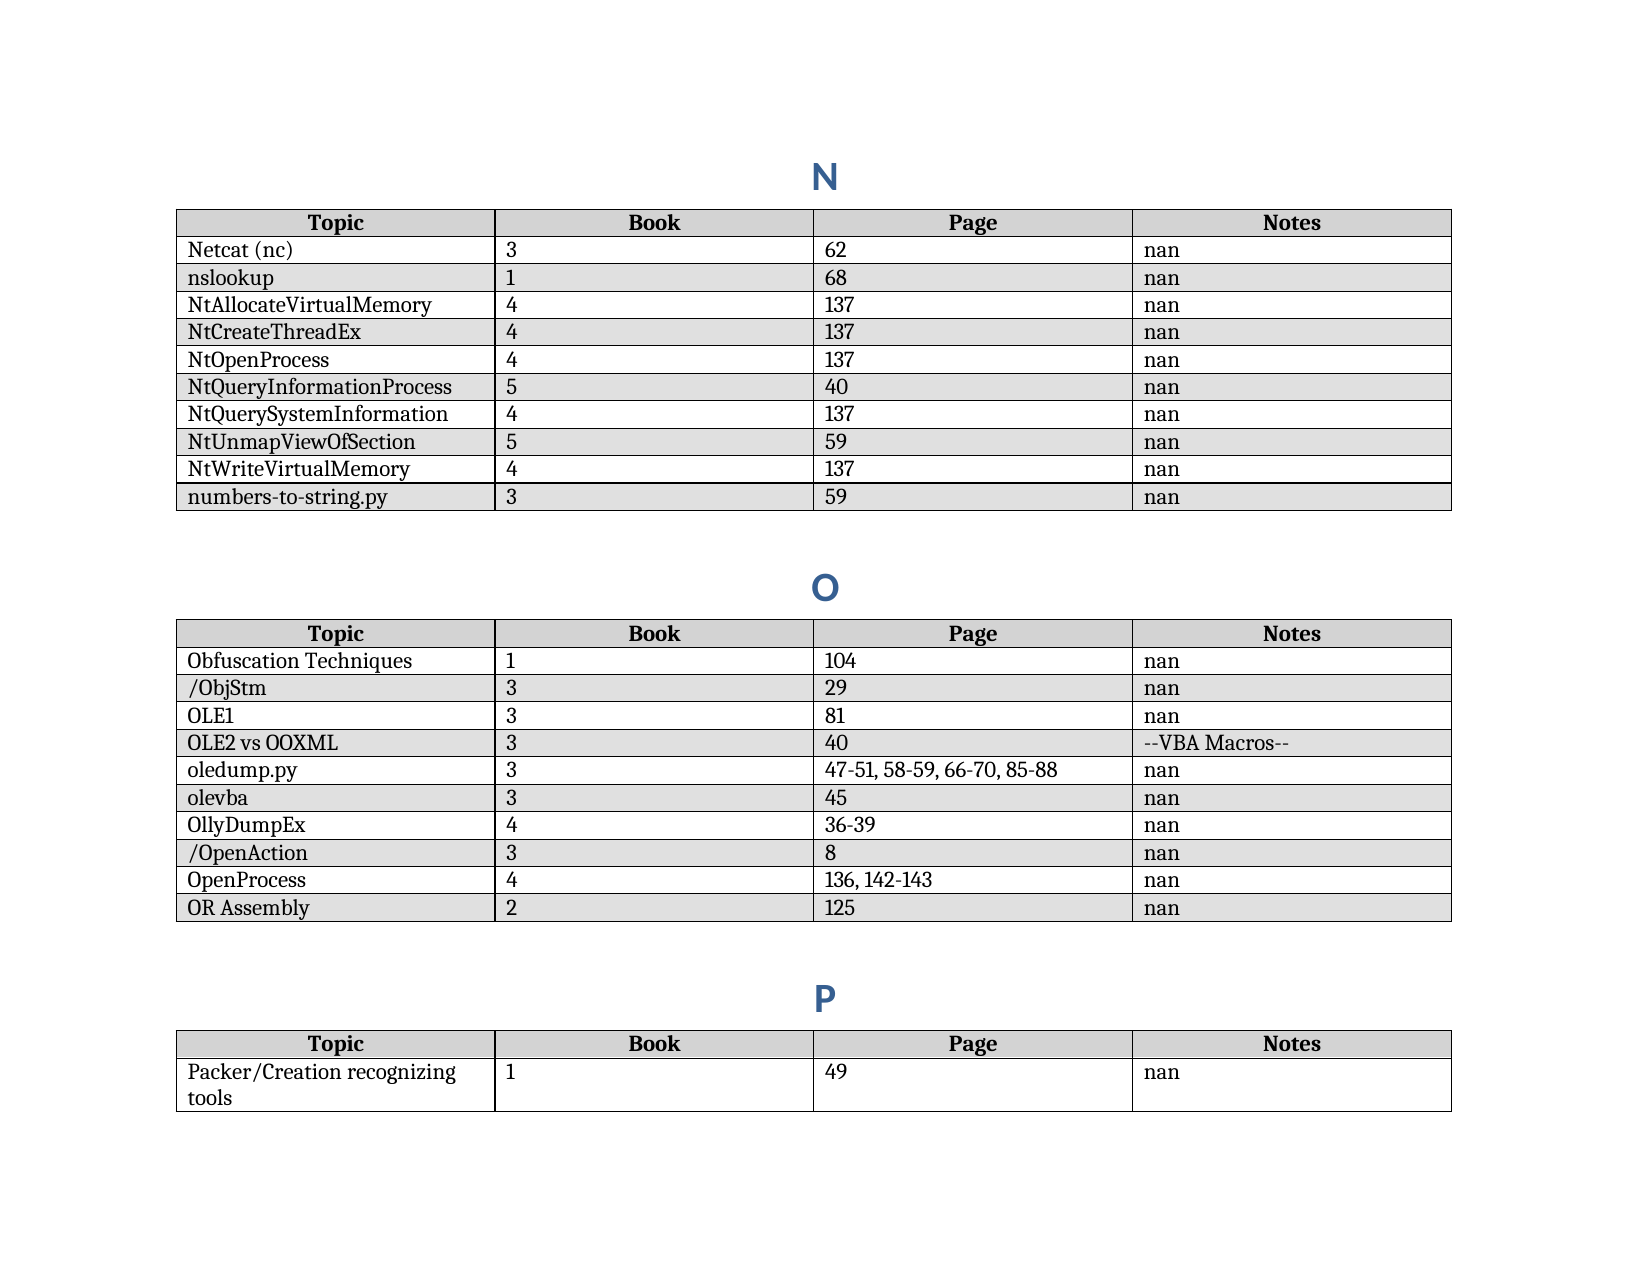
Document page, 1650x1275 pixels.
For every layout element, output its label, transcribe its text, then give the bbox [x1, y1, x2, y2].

table_header Page [814, 620, 1132, 647]
table_cell 3 [496, 840, 813, 866]
table_cell 137 [814, 346, 1132, 373]
table_header Notes [1133, 210, 1451, 236]
table_cell 45 [814, 785, 1132, 811]
table_cell OpenProcess [177, 867, 494, 893]
table_cell 47-51, 58-59, 66-70, 85-88 [814, 757, 1132, 784]
table_header Notes [1133, 1031, 1451, 1057]
table_cell NtOpenProcess [177, 346, 494, 373]
table_cell 81 [814, 702, 1132, 729]
table_cell 3 [496, 237, 813, 263]
table_cell Packer/Creation recognizing tools [177, 1059, 494, 1111]
table_cell 3 [496, 757, 813, 784]
table_cell 3 [496, 484, 813, 510]
table_cell 137 [814, 456, 1132, 482]
table_cell nan [1133, 292, 1451, 318]
table_cell nan [1133, 319, 1451, 345]
subtitle N [187, 150, 1462, 201]
table_cell NtQuerySystemInformation [177, 401, 494, 428]
table_cell nan [1133, 456, 1451, 482]
table_cell NtWriteVirtualMemory [177, 456, 494, 482]
table_cell OLE1 [177, 702, 494, 729]
table_cell 4 [496, 456, 813, 482]
table_cell 3 [496, 675, 813, 701]
table_cell /OpenAction [177, 840, 494, 866]
table_cell nan [1133, 757, 1451, 784]
table_header Notes [1133, 620, 1451, 647]
table_cell numbers-to-string.py [177, 484, 494, 510]
table_cell 29 [814, 675, 1132, 701]
table_cell nan [1133, 346, 1451, 373]
table_cell Obfuscation Techniques [177, 648, 494, 674]
table_cell OLE2 vs OOXML [177, 730, 494, 756]
table_cell nan [1133, 401, 1451, 428]
table_cell nan [1133, 840, 1451, 866]
table_cell NtCreateThreadEx [177, 319, 494, 345]
table_cell Netcat (nc) [177, 237, 494, 263]
table_cell nan [1133, 237, 1451, 263]
table_cell 68 [814, 264, 1132, 291]
table_cell nan [1133, 648, 1451, 674]
table_header Book [496, 210, 813, 236]
table_cell nan [1133, 1059, 1451, 1111]
table_cell 62 [814, 237, 1132, 263]
table_cell 4 [496, 292, 813, 318]
table_cell nan [1133, 867, 1451, 893]
table_cell nan [1133, 675, 1451, 701]
table_header Topic [177, 620, 494, 647]
table_cell NtUnmapViewOfSection [177, 429, 494, 455]
table_cell NtQueryInformationProcess [177, 374, 494, 400]
table_cell nan [1133, 429, 1451, 455]
table_cell 1 [496, 1059, 813, 1111]
table_cell nan [1133, 484, 1451, 510]
table_cell 2 [496, 894, 813, 921]
table_cell NtAllocateVirtualMemory [177, 292, 494, 318]
table_cell 40 [814, 374, 1132, 400]
table_cell 3 [496, 702, 813, 729]
table_cell 136, 142-143 [814, 867, 1132, 893]
table_cell 4 [496, 812, 813, 838]
table_cell 40 [814, 730, 1132, 756]
subtitle P [187, 972, 1462, 1022]
table_cell /ObjStm [177, 675, 494, 701]
table_cell 1 [496, 648, 813, 674]
table_cell nslookup [177, 264, 494, 291]
table_cell 137 [814, 292, 1132, 318]
table_cell 125 [814, 894, 1132, 921]
table_cell 104 [814, 648, 1132, 674]
table_cell --VBA Macros-- [1133, 730, 1451, 756]
table_cell OllyDumpEx [177, 812, 494, 838]
table_cell 137 [814, 319, 1132, 345]
table_cell nan [1133, 894, 1451, 921]
table_header Book [496, 1031, 813, 1057]
table_cell nan [1133, 785, 1451, 811]
table_cell 8 [814, 840, 1132, 866]
table_cell 59 [814, 484, 1132, 510]
table_header Book [496, 620, 813, 647]
table_cell 59 [814, 429, 1132, 455]
table_cell 5 [496, 374, 813, 400]
table_cell nan [1133, 374, 1451, 400]
table_cell 4 [496, 401, 813, 428]
table_cell nan [1133, 264, 1451, 291]
table_cell nan [1133, 702, 1451, 729]
table_header Topic [177, 210, 494, 236]
table_cell 137 [814, 401, 1132, 428]
table_cell 36-39 [814, 812, 1132, 838]
table_cell oledump.py [177, 757, 494, 784]
table_cell 5 [496, 429, 813, 455]
table_header Page [814, 1031, 1132, 1057]
table_cell 49 [814, 1059, 1132, 1111]
table_cell 3 [496, 730, 813, 756]
table_cell olevba [177, 785, 494, 811]
table_cell 4 [496, 319, 813, 345]
table_cell 1 [496, 264, 813, 291]
table_cell OR Assembly [177, 894, 494, 921]
table_cell 3 [496, 785, 813, 811]
table_cell nan [1133, 812, 1451, 838]
table_header Topic [177, 1031, 494, 1057]
subtitle O [187, 561, 1462, 612]
table_cell 4 [496, 346, 813, 373]
table_cell 4 [496, 867, 813, 893]
table_header Page [814, 210, 1132, 236]
